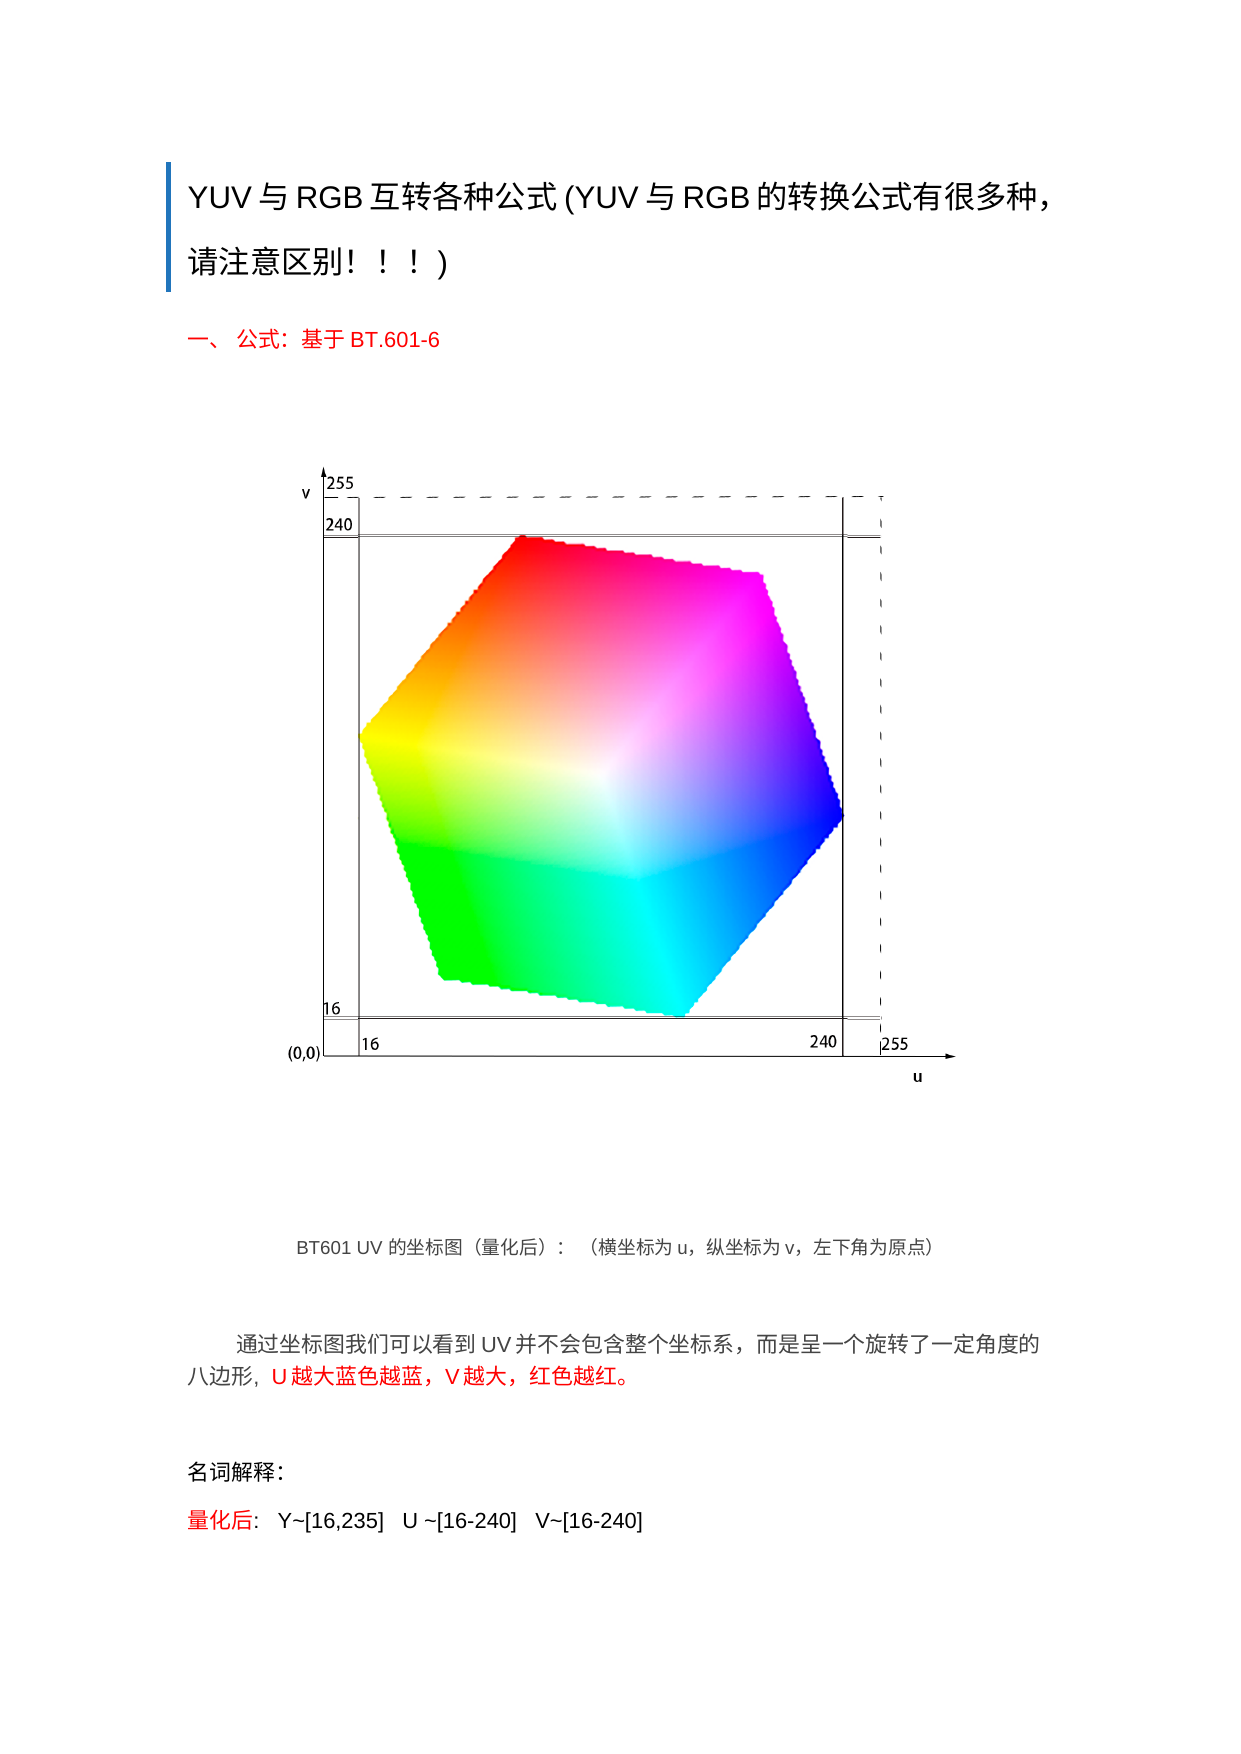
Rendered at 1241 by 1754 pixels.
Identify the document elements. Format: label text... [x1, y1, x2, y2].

text 通过坐标图我们可以看到UV并不会包含整个坐标系，而是呈一个旋转了一定角度的八边形, U越大蓝色越蓝，V越大，红色越红。 [187, 1326, 1053, 1391]
text 一、 公式：基于BT.601-6 [187, 321, 1053, 354]
picture [193, 369, 1011, 1187]
text 量化后: Y~[16,235] U ~[16-240] V~[16-240] [187, 1503, 1053, 1536]
text BT601 UV 的坐标图（量化后）： （横坐标为u，纵坐标为v，左下角为原点） [187, 1230, 1053, 1262]
text 名词解释： [187, 1455, 1053, 1487]
text YUV与RGB互转各种公式 (YUV与RGB的转换公式有很多种，请注意区别！！！) [187, 162, 1053, 292]
